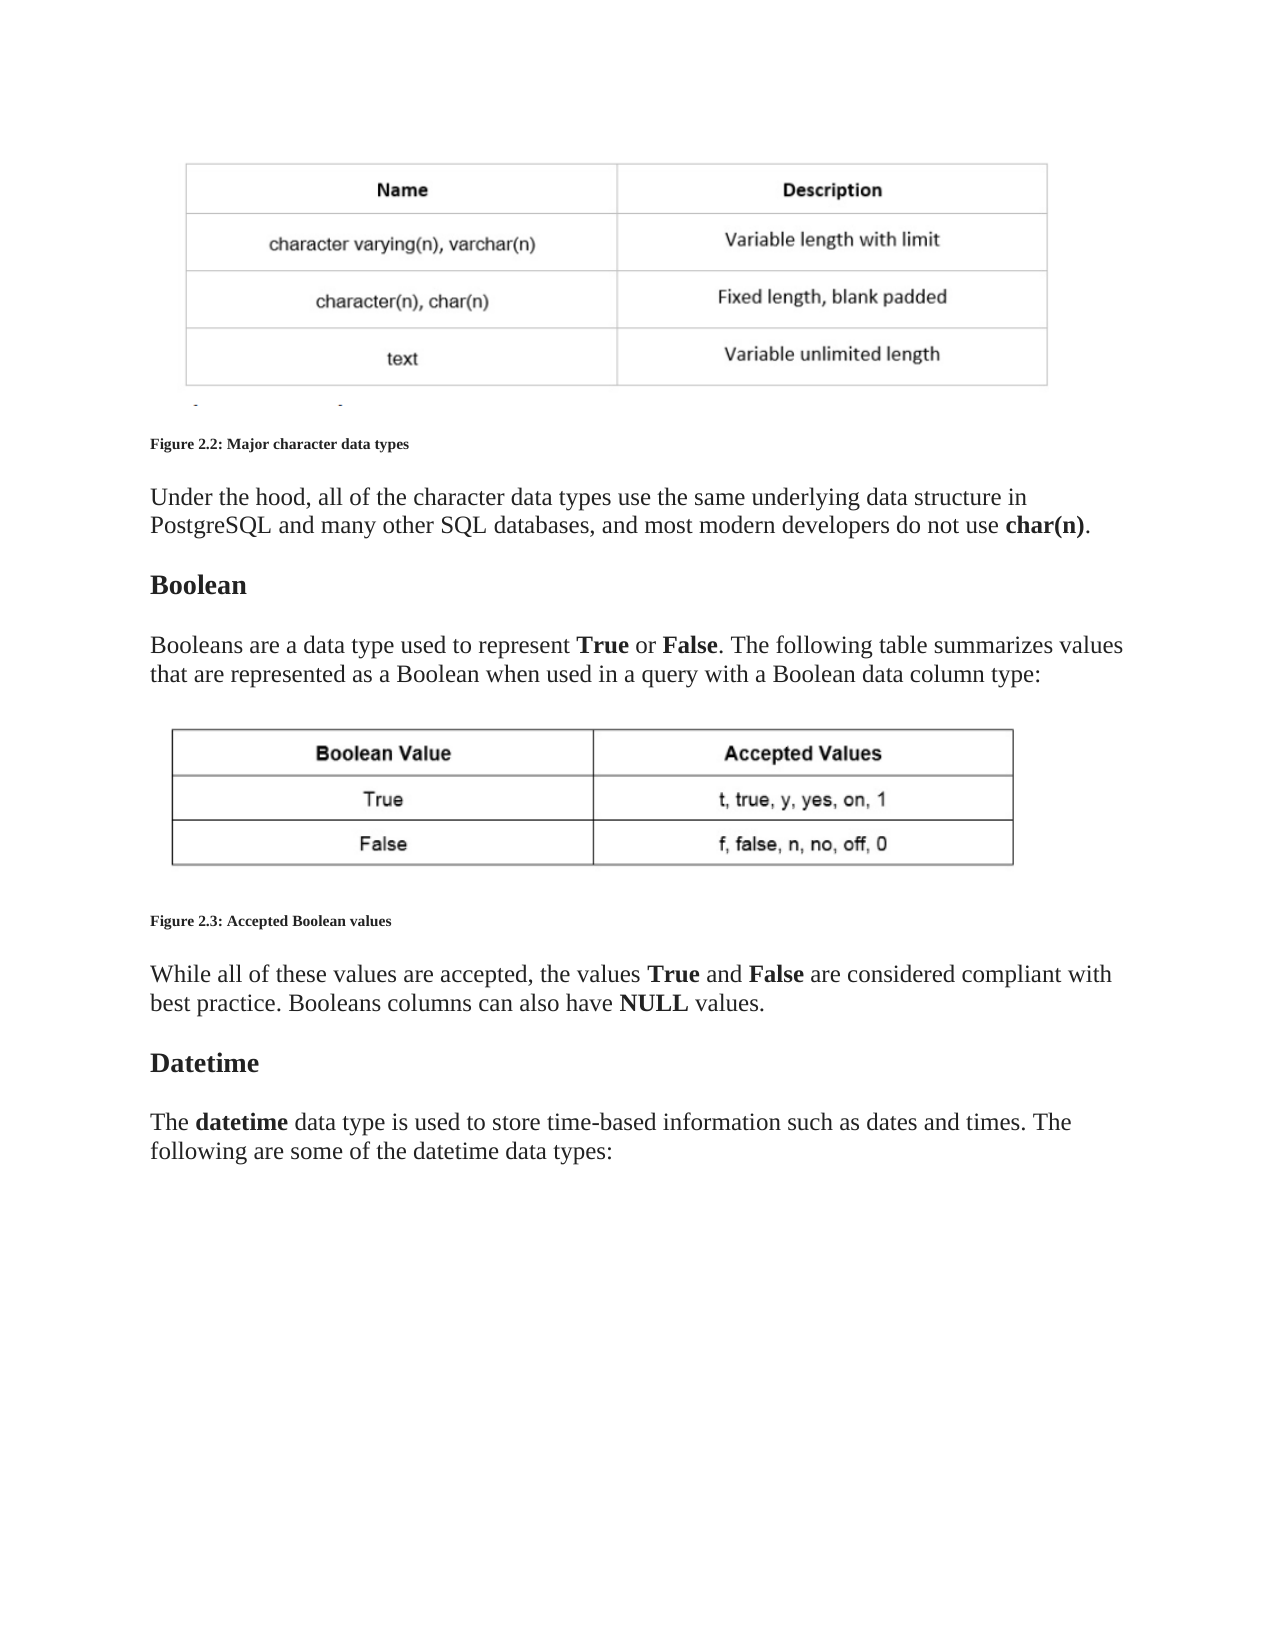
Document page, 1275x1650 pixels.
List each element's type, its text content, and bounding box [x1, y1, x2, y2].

text While all of these values are accepted, the values True and False are considered compliant with best practice. Booleans columns can also have NULL values. [150, 959, 1125, 1017]
text Under the hood, all of the character data types use the same underlying data structure in PostgreSQL and many other SQL databases, and most modern developers do not use char(n). [150, 482, 1125, 539]
text Datetime [150, 1046, 1125, 1078]
picture [150, 716, 1125, 883]
text Figure 2.2: Major character data types [150, 435, 1125, 453]
text The datetime data type is used to store time-based information such as dates and times. The following are some of the datetime data types: [150, 1107, 1125, 1165]
text Figure 2.3: Accepted Boolean values [150, 912, 1125, 930]
text Booleans are a data type used to represent True or False. The following table summarizes values that are represented as a Boolean when used in a query with a Boolean data column type: [150, 630, 1125, 687]
picture [150, 150, 1125, 406]
text Boolean [150, 568, 1125, 601]
